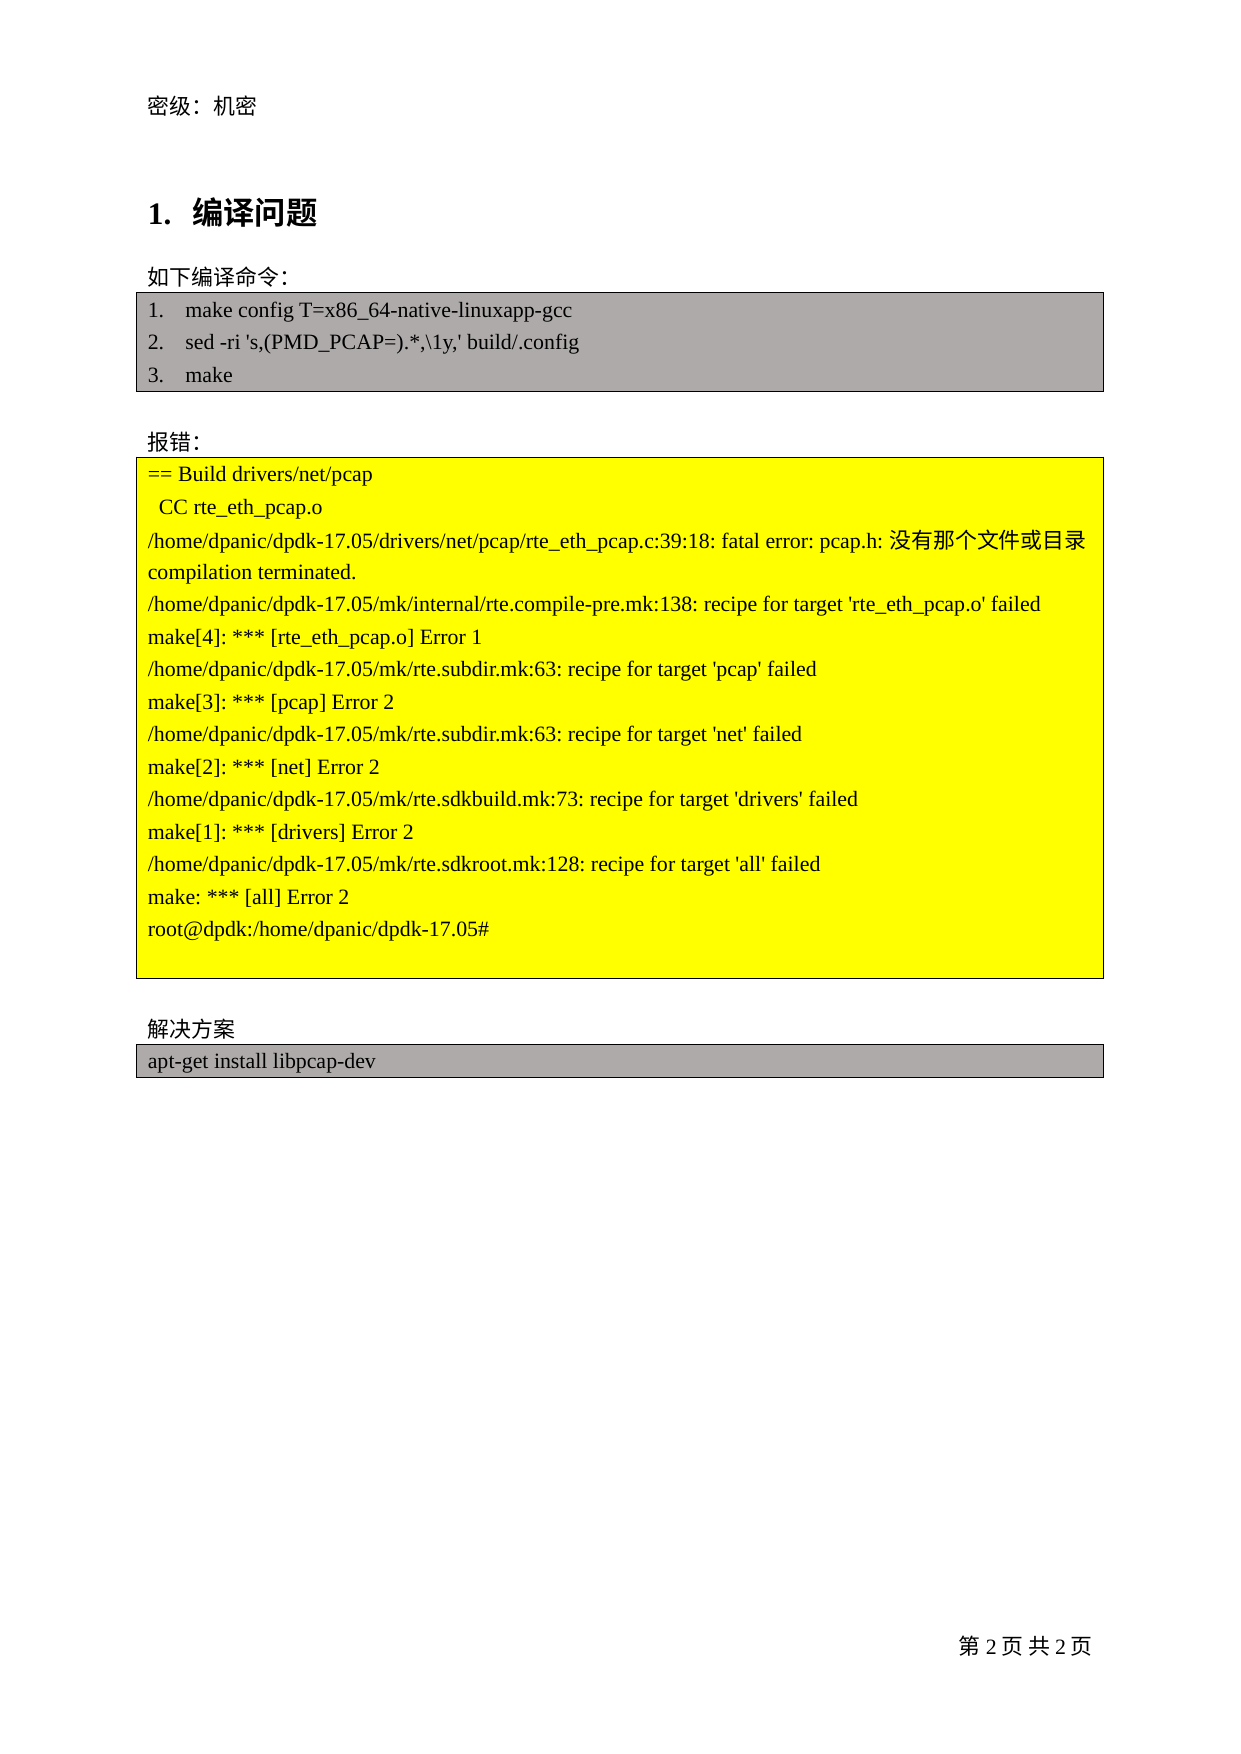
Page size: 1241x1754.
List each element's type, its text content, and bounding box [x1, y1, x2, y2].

text 解决方案 [148, 1011, 1092, 1044]
text 报错： [148, 424, 1092, 457]
table_header make config T=x86_64-native-linuxapp-gcc sed -ri 's,(PMD_PCAP=).*,\1y,' build/.config make [137, 293, 1103, 391]
table_header == Build drivers/net/pcap CC rte_eth_pcap.o /home/dpanic/dpdk-17.05/drivers/net/pcap/rte_eth_pcap.c:39:18: fatal error: pcap.h: 没有那个文件或目录 compilation terminated. /home/dpanic/dpdk-17.05/mk/internal/rte.compile-pre.mk:138: recipe for target 'rte_eth_pcap.o' failed make[4]: *** [rte_eth_pcap.o] Error 1 /home/dpanic/dpdk-17.05/mk/rte.subdir.mk:63: recipe for target 'pcap' failed make[3]: *** [pcap] Error 2 /home/dpanic/dpdk-17.05/mk/rte.subdir.mk:63: recipe for target 'net' failed make[2]: *** [net] Error 2 /home/dpanic/dpdk-17.05/mk/rte.sdkbuild.mk:73: recipe for target 'drivers' failed make[1]: *** [drivers] Error 2 /home/dpanic/dpdk-17.05/mk/rte.sdkroot.mk:128: recipe for target 'all' failed make: *** [all] Error 2 root@dpdk:/home/dpanic/dpdk-17.05# [137, 458, 1103, 978]
table_header apt-get install libpcap-dev [137, 1045, 1103, 1077]
text 如下编译命令： [148, 259, 1092, 292]
subtitle 编译问题 [148, 178, 1092, 243]
